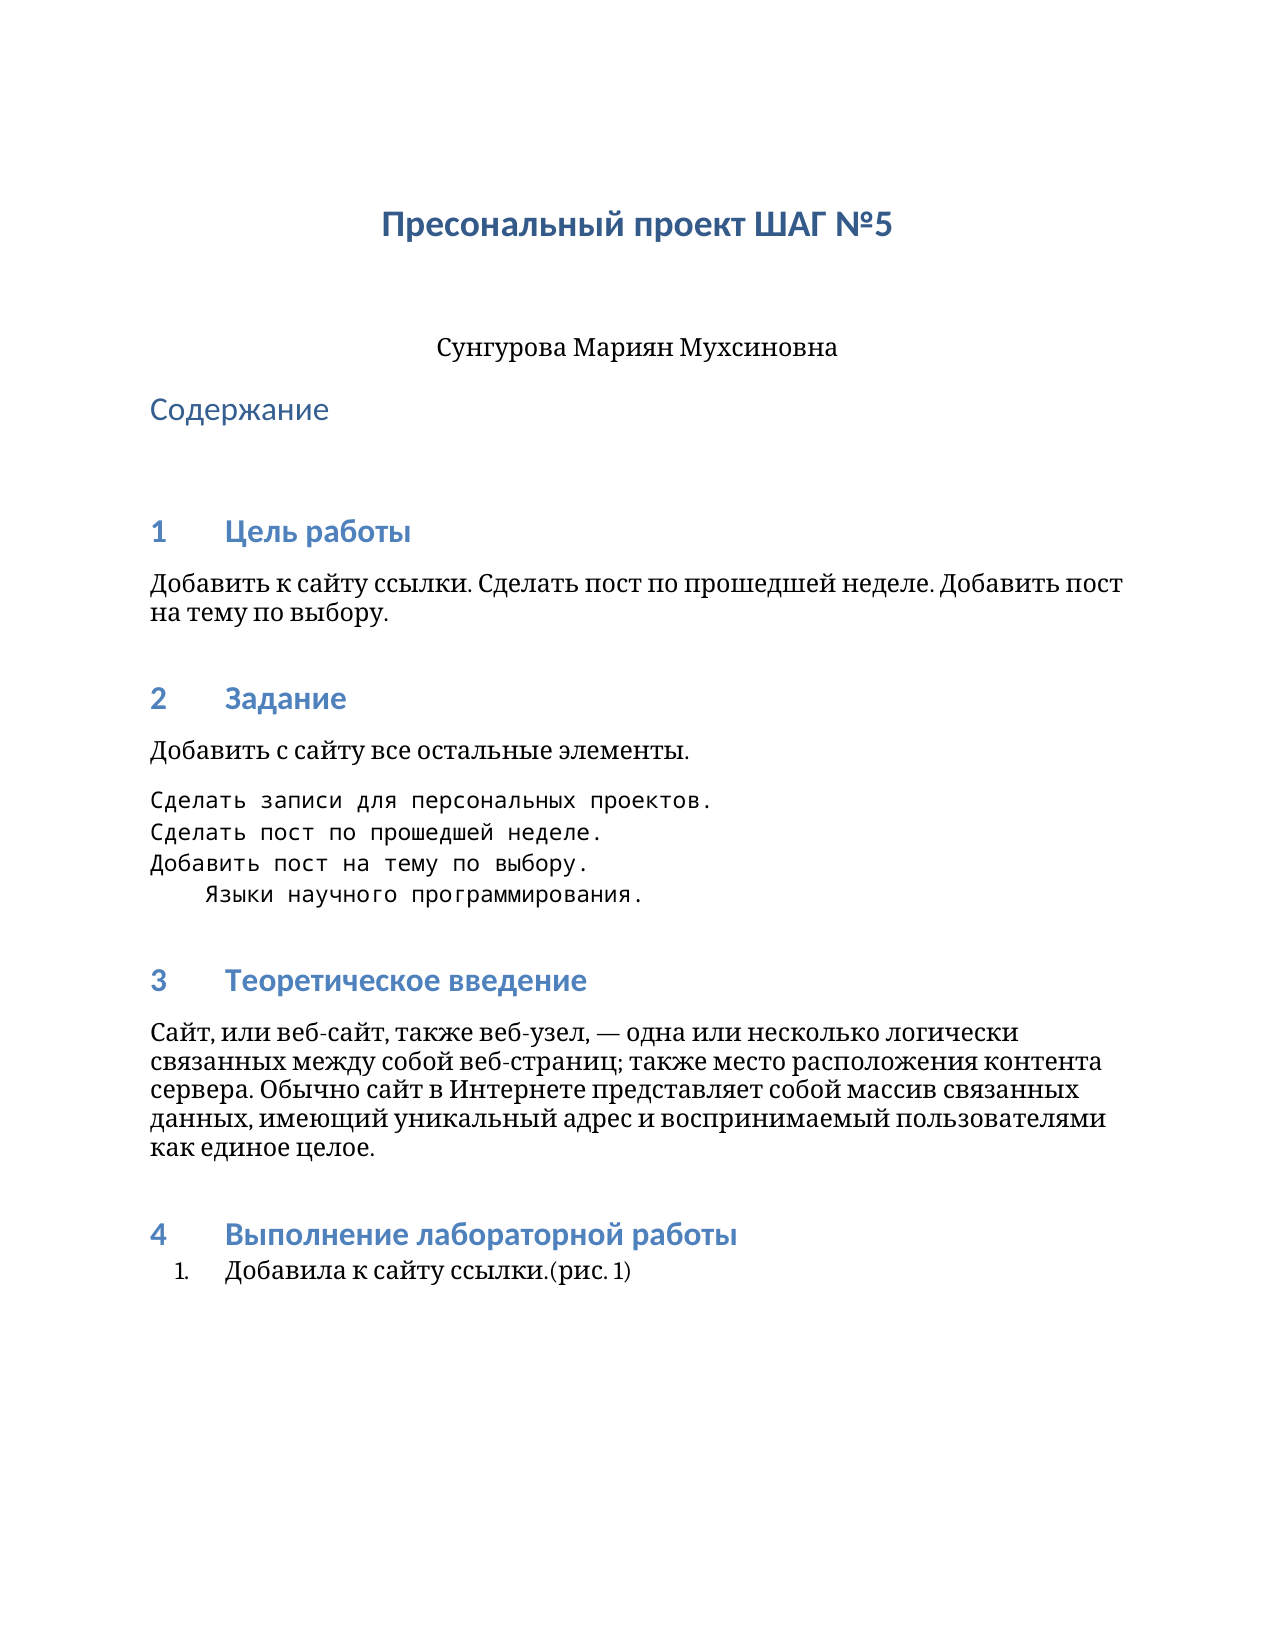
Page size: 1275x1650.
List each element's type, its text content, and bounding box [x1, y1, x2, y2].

text Добавить к сайту ссылки. Сделать пост по прошедшей неделе. Добавить пост на тему по выбору. [150, 570, 1125, 627]
list Добавила к сайту ссылки.(рис. 1) [175, 1257, 1125, 1286]
text Сделать записи для персональных проектов. Сделать пост по прошедшей неделе. Добавить пост на тему по выбору. Языки научного программирования. [150, 784, 1125, 909]
subtitle 4 Выполнение лабораторной работы [150, 1213, 1125, 1253]
text Сайт, или веб-сайт, также веб-узел, — одна или несколько логически связанных между собой веб-страниц; также место расположения контента сервера. Обычно сайт в Интернете представляет собой массив связанных данных, имеющий уникальный адрес и воспринимаемый пользователями как единое целое. [150, 1019, 1125, 1163]
text Сунгурова Мариян Мухсиновна [150, 334, 1125, 363]
subtitle 3 Теоретическое введение [150, 959, 1125, 1000]
text Добавить с сайту все остальные элементы. [150, 737, 1125, 766]
title Пресональный проект ШАГ №5 [150, 200, 1125, 246]
subtitle 1 Цель работы [150, 510, 1125, 551]
subtitle 2 Задание [150, 677, 1125, 718]
